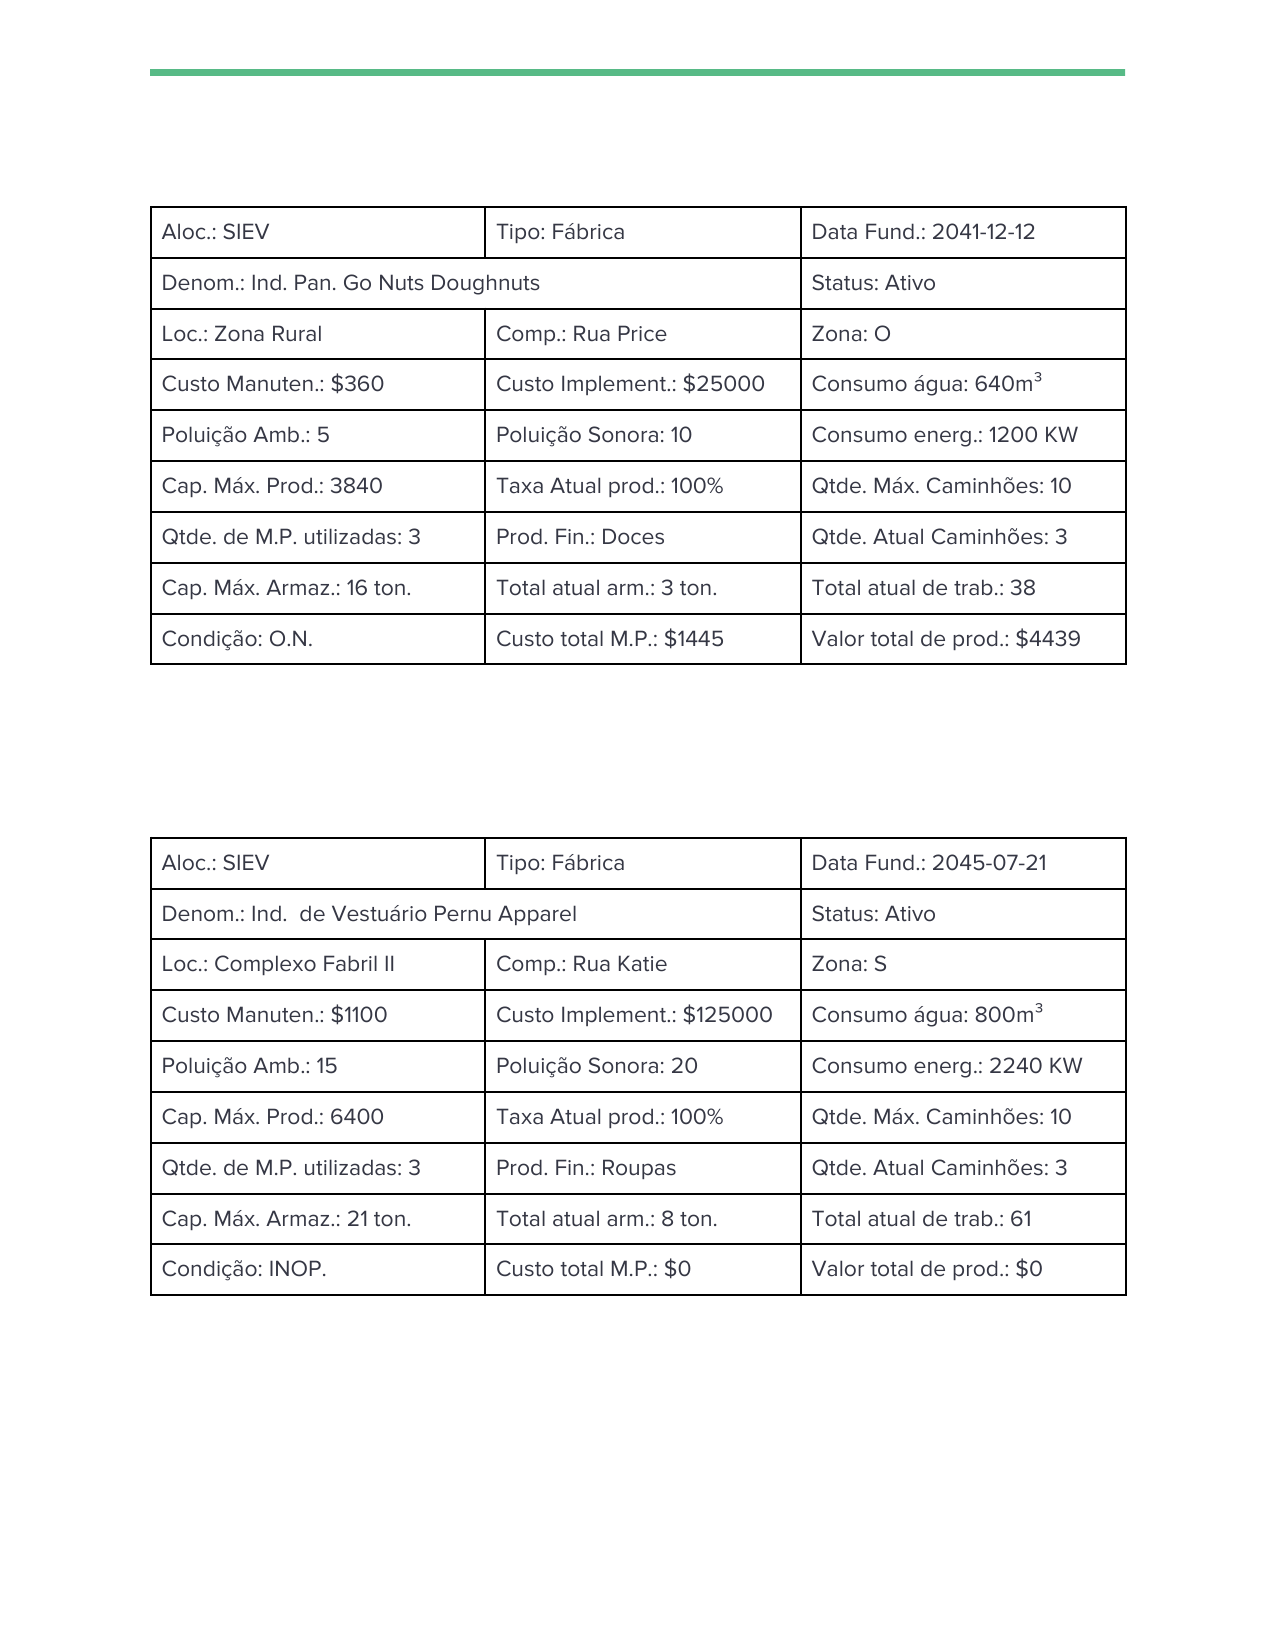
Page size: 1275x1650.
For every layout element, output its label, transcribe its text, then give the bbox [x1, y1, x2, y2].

table_cell Loc.: Zona Rural [152, 310, 484, 358]
table_cell Custo Implement.: $125000 [486, 991, 800, 1040]
table_cell Cap. Máx. Armaz.: 16 ton. [152, 564, 484, 612]
table_header Data Fund.: 2045-07-21 [802, 839, 1125, 887]
table_cell Qtde. Máx. Caminhões: 10 [802, 462, 1125, 511]
table_cell Custo Manuten.: $1100 [152, 991, 484, 1040]
table_cell Qtde. Atual Caminhões: 3 [802, 1144, 1125, 1192]
table_cell Valor total de prod.: $0 [802, 1245, 1125, 1294]
table_cell Total atual arm.: 8 ton. [486, 1195, 800, 1243]
table_cell Poluição Amb.: 15 [152, 1042, 484, 1091]
table_cell Total atual de trab.: 38 [802, 564, 1125, 612]
table_cell Custo total M.P.: $1445 [486, 615, 800, 663]
table_cell Condição: O.N. [152, 615, 484, 663]
table_cell Qtde. de M.P. utilizadas: 3 [152, 513, 484, 562]
table_header Aloc.: SIEV [152, 839, 484, 887]
table_cell Status: Ativo [802, 259, 1125, 307]
table_cell Denom.: Ind. Pan. Go Nuts Doughnuts [152, 259, 800, 307]
table_cell Valor total de prod.: $4439 [802, 615, 1125, 663]
table_header Aloc.: SIEV [152, 208, 484, 257]
table_cell Custo Implement.: $25000 [486, 360, 800, 409]
table_cell Zona: S [802, 940, 1125, 989]
table_cell Poluição Sonora: 20 [486, 1042, 800, 1091]
table_cell Consumo água: 800m³ [802, 991, 1125, 1040]
table_cell Custo Manuten.: $360 [152, 360, 484, 409]
table_cell Taxa Atual prod.: 100% [486, 1093, 800, 1142]
table_cell Consumo energ.: 2240 KW [802, 1042, 1125, 1091]
table_cell Poluição Sonora: 10 [486, 411, 800, 460]
table_cell Prod. Fin.: Doces [486, 513, 800, 562]
table_cell Total atual arm.: 3 ton. [486, 564, 800, 612]
table_cell Poluição Amb.: 5 [152, 411, 484, 460]
table_cell Custo total M.P.: $0 [486, 1245, 800, 1294]
table_cell Condição: INOP. [152, 1245, 484, 1294]
table_cell Zona: O [802, 310, 1125, 358]
table_cell Loc.: Complexo Fabril II [152, 940, 484, 989]
table_cell Status: Ativo [802, 890, 1125, 938]
table_cell Cap. Máx. Armaz.: 21 ton. [152, 1195, 484, 1243]
table_cell Qtde. Máx. Caminhões: 10 [802, 1093, 1125, 1142]
table_cell Prod. Fin.: Roupas [486, 1144, 800, 1192]
table_cell Total atual de trab.: 61 [802, 1195, 1125, 1243]
table_cell Denom.: Ind. de Vestuário Pernu Apparel [152, 890, 800, 938]
picture [150, 69, 1125, 76]
table_header Tipo: Fábrica [486, 839, 800, 887]
table_cell Comp.: Rua Katie [486, 940, 800, 989]
table_cell Comp.: Rua Price [486, 310, 800, 358]
table_header Tipo: Fábrica [486, 208, 800, 257]
table_cell Qtde. de M.P. utilizadas: 3 [152, 1144, 484, 1192]
table_cell Consumo energ.: 1200 KW [802, 411, 1125, 460]
table_cell Consumo água: 640m³ [802, 360, 1125, 409]
table_cell Cap. Máx. Prod.: 6400 [152, 1093, 484, 1142]
table_cell Taxa Atual prod.: 100% [486, 462, 800, 511]
table_cell Qtde. Atual Caminhões: 3 [802, 513, 1125, 562]
table_header Data Fund.: 2041-12-12 [802, 208, 1125, 257]
table_cell Cap. Máx. Prod.: 3840 [152, 462, 484, 511]
